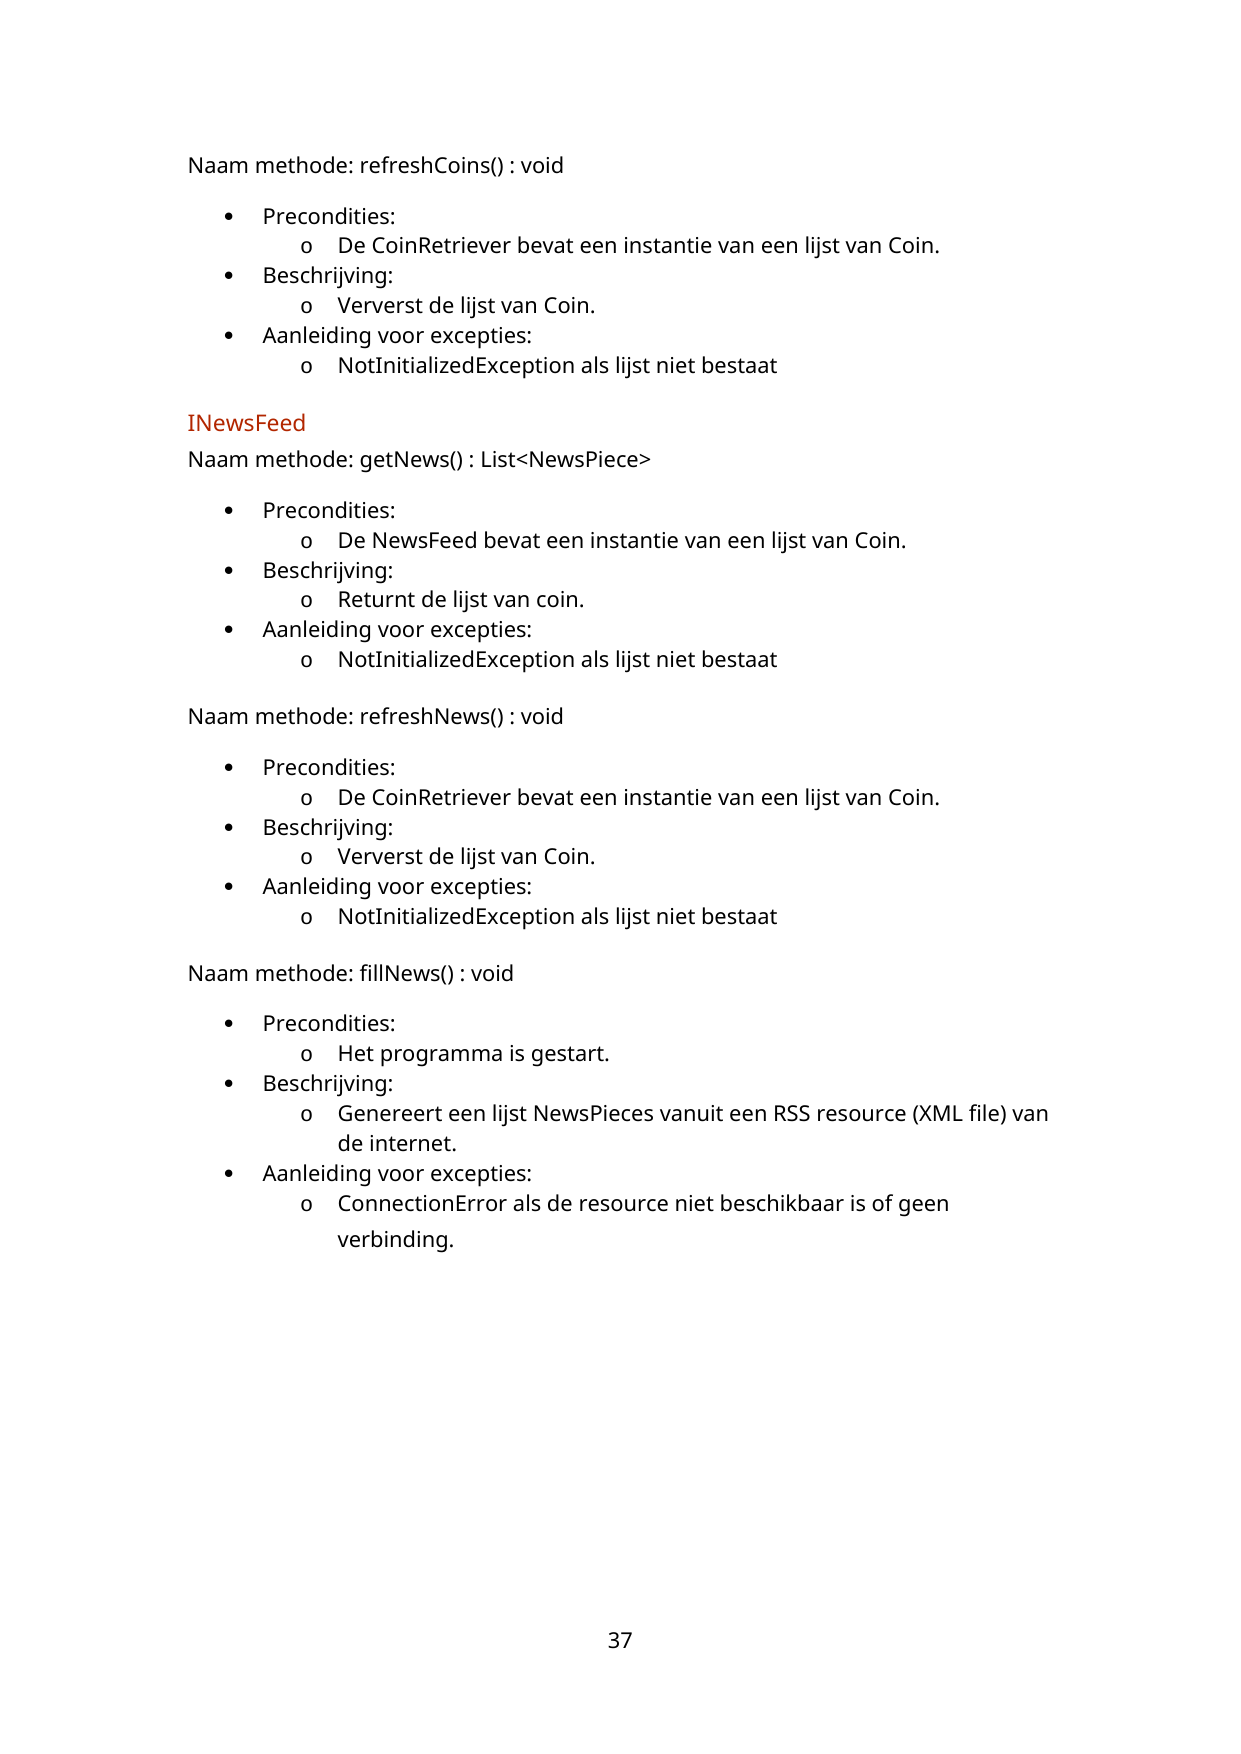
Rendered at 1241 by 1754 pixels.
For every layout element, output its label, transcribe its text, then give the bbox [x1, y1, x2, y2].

list Aanleiding voor excepties: [225, 614, 1053, 644]
list Ververst de lijst van Coin. [300, 841, 1053, 871]
list Beschrijving: [225, 260, 1053, 290]
list Beschrijving: [225, 1068, 1053, 1098]
text Naam methode: fillNews() : void [187, 958, 1053, 988]
list Aanleiding voor excepties: [225, 871, 1053, 901]
text Naam methode: refreshNews() : void [187, 701, 1053, 731]
list De NewsFeed bevat een instantie van een lijst van Coin. [300, 525, 1053, 555]
text Naam methode: refreshCoins() : void [187, 150, 1053, 180]
list NotInitializedException als lijst niet bestaat [300, 901, 1053, 931]
list NotInitializedException als lijst niet bestaat [300, 350, 1053, 380]
list NotInitializedException als lijst niet bestaat [300, 644, 1053, 674]
list Genereert een lijst NewsPieces vanuit een RSS resource (XML file) van de internet. [300, 1098, 1053, 1158]
list De CoinRetriever bevat een instantie van een lijst van Coin. [300, 230, 1053, 260]
text Naam methode: getNews() : List<NewsPiece> [187, 444, 1053, 474]
list Returnt de lijst van coin. [300, 584, 1053, 614]
list Aanleiding voor excepties: [225, 1158, 1053, 1188]
list De CoinRetriever bevat een instantie van een lijst van Coin. [300, 781, 1053, 811]
list Ververst de lijst van Coin. [300, 290, 1053, 320]
list Precondities: [225, 752, 1053, 781]
list Beschrijving: [225, 555, 1053, 584]
list Beschrijving: [225, 811, 1053, 841]
list Aanleiding voor excepties: [225, 320, 1053, 350]
subtitle INewsFeed [187, 407, 1053, 438]
list Precondities: [225, 201, 1053, 230]
list Het programma is gestart. [300, 1038, 1053, 1068]
list Precondities: [225, 495, 1053, 525]
list Precondities: [225, 1008, 1053, 1038]
list ConnectionError als de resource niet beschikbaar is of geen verbinding. [300, 1188, 1053, 1253]
